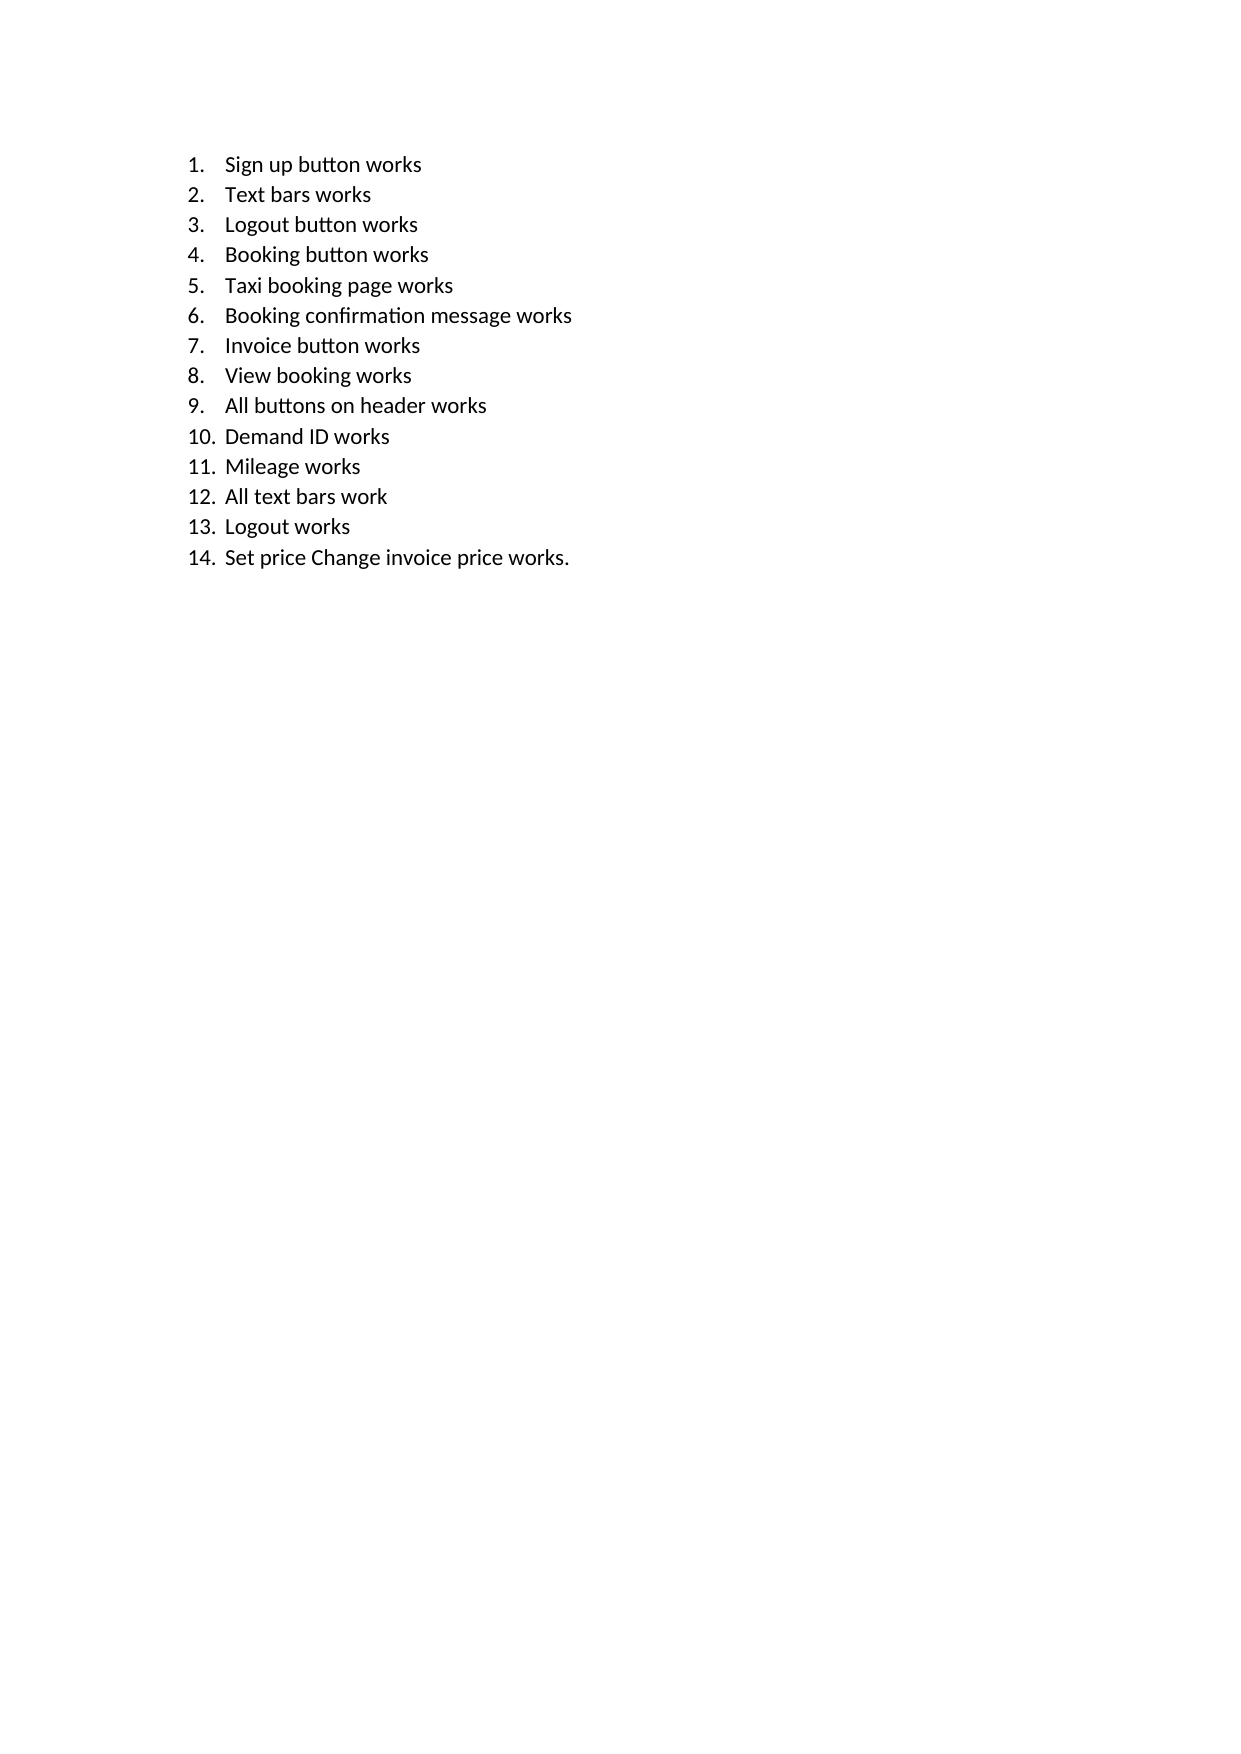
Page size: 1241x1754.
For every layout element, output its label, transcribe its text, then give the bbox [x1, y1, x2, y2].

list Sign up button works [187, 150, 1090, 178]
list Mileage works [187, 452, 1090, 480]
list Booking confirmation message works [187, 301, 1090, 329]
list Logout works [187, 512, 1090, 541]
list Invoice button works [187, 331, 1090, 359]
list Set price Change invoice price works. [187, 543, 1090, 571]
list All buttons on header works [187, 392, 1090, 420]
list Text bars works [187, 180, 1090, 208]
list Booking button works [187, 241, 1090, 269]
list All text bars work [187, 482, 1090, 510]
list Demand ID works [187, 422, 1090, 450]
list Taxi booking page works [187, 271, 1090, 299]
list Logout button works [187, 210, 1090, 238]
list View booking works [187, 361, 1090, 389]
